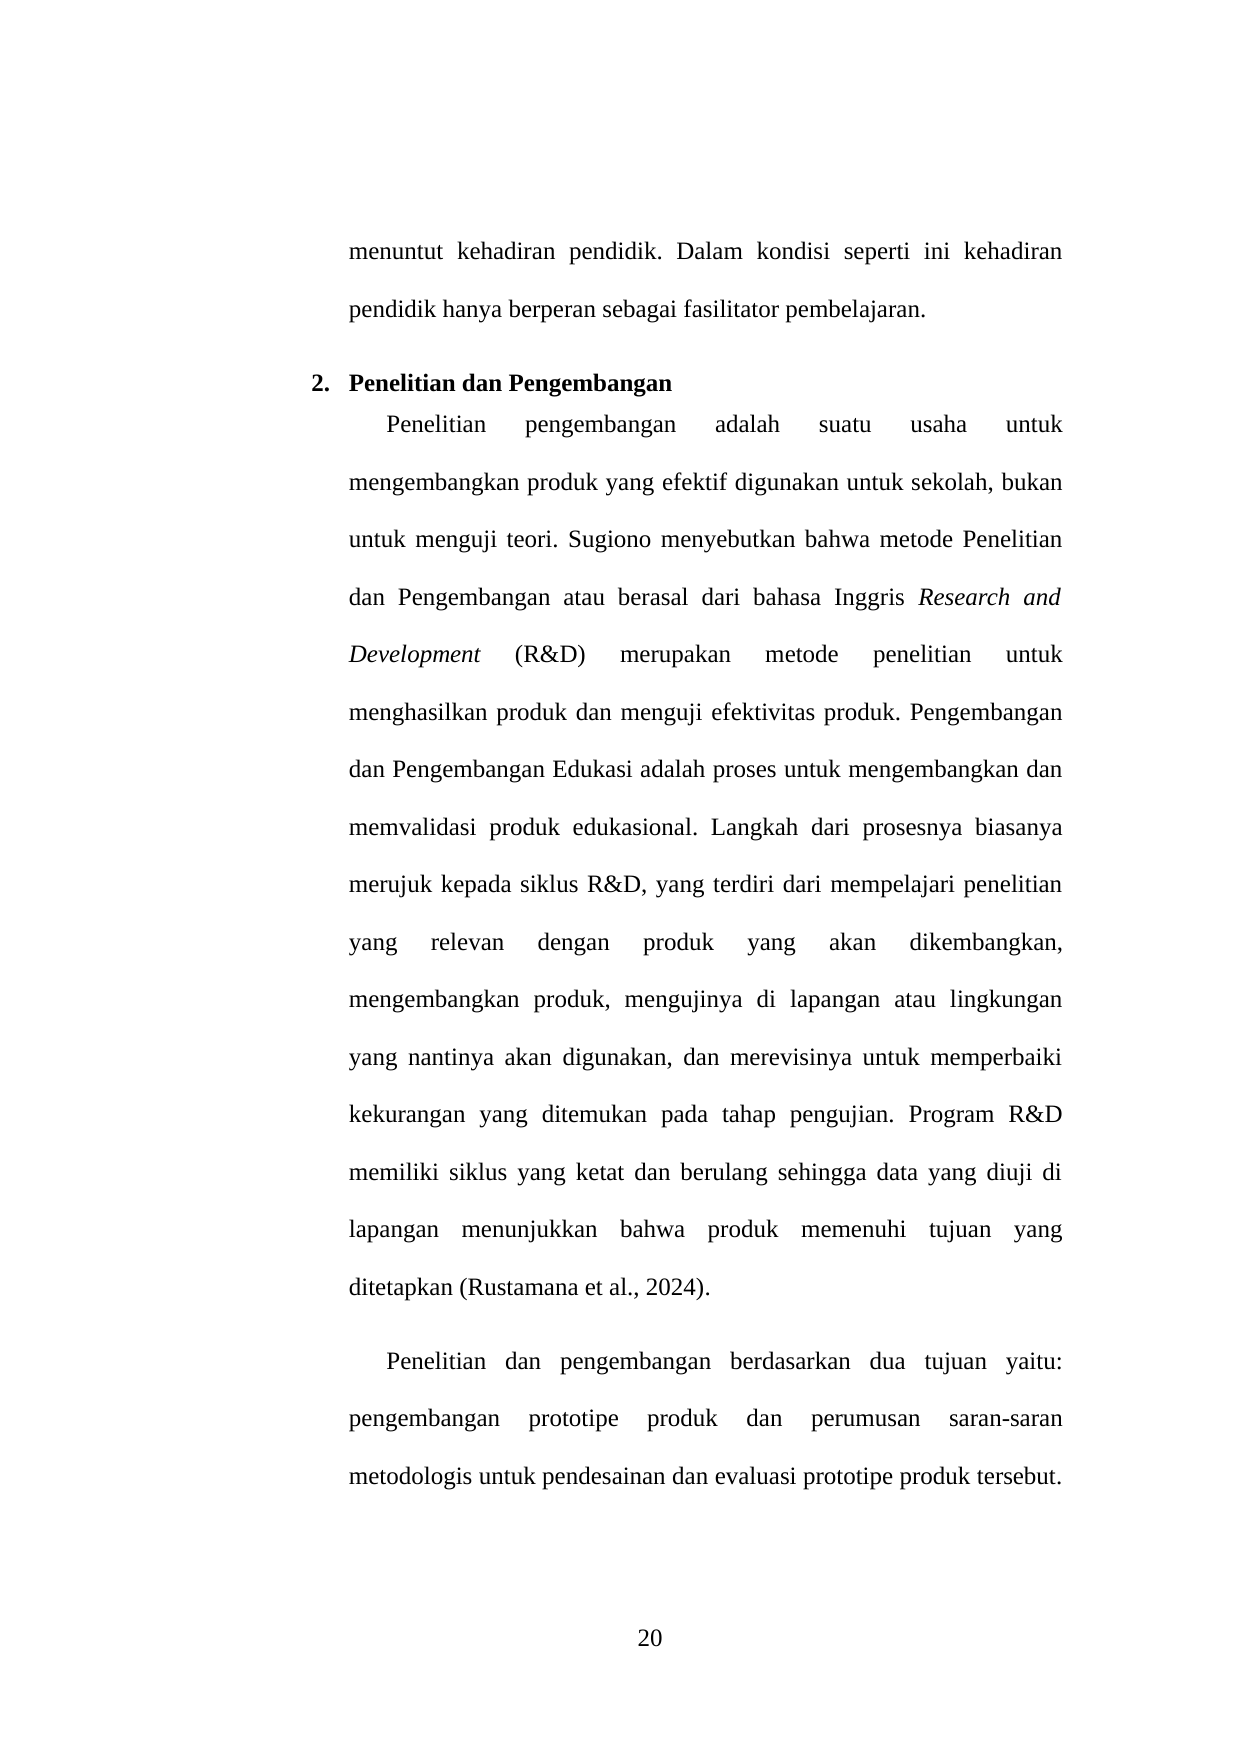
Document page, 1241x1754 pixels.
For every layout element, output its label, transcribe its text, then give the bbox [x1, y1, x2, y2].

subtitle Penelitian dan Pengembangan [311, 368, 1063, 397]
